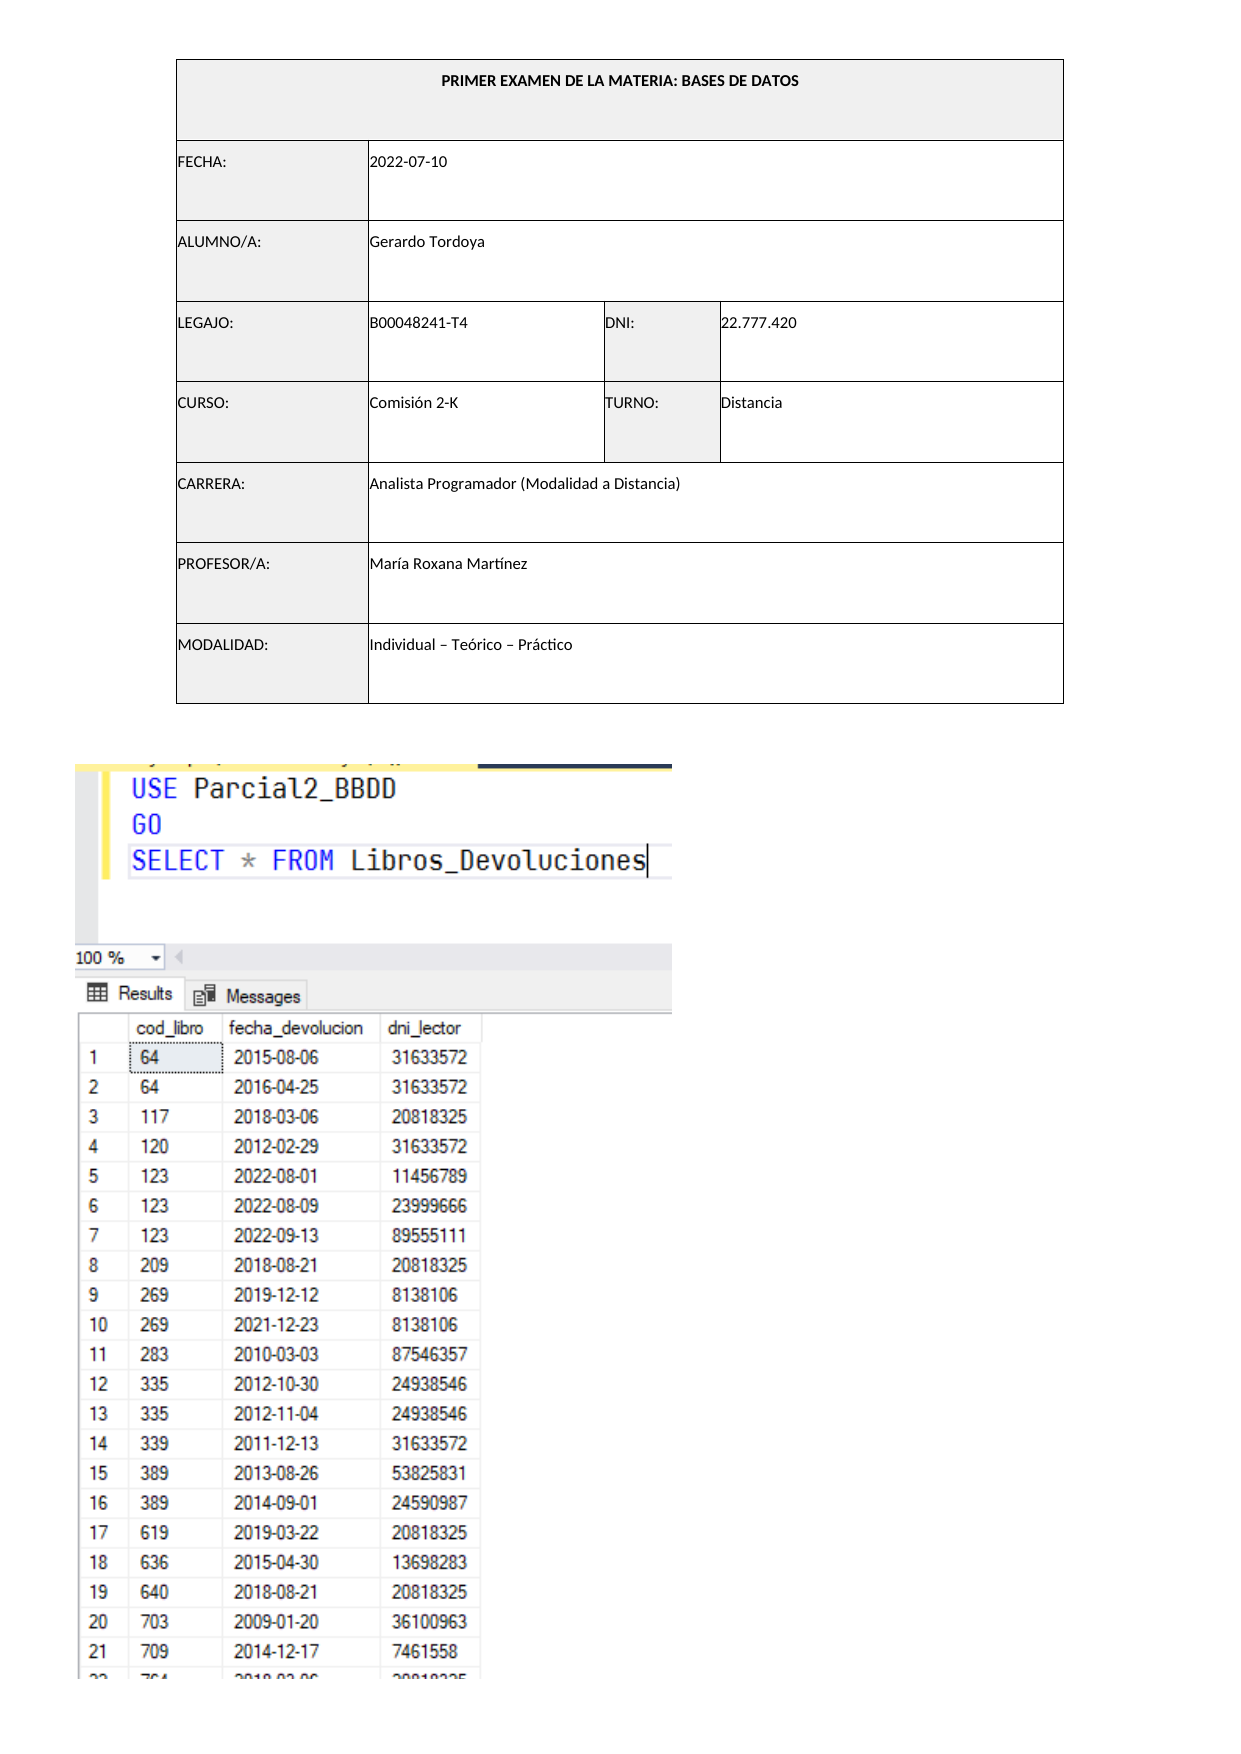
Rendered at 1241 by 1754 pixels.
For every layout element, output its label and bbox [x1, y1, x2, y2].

picture [75, 764, 672, 1679]
